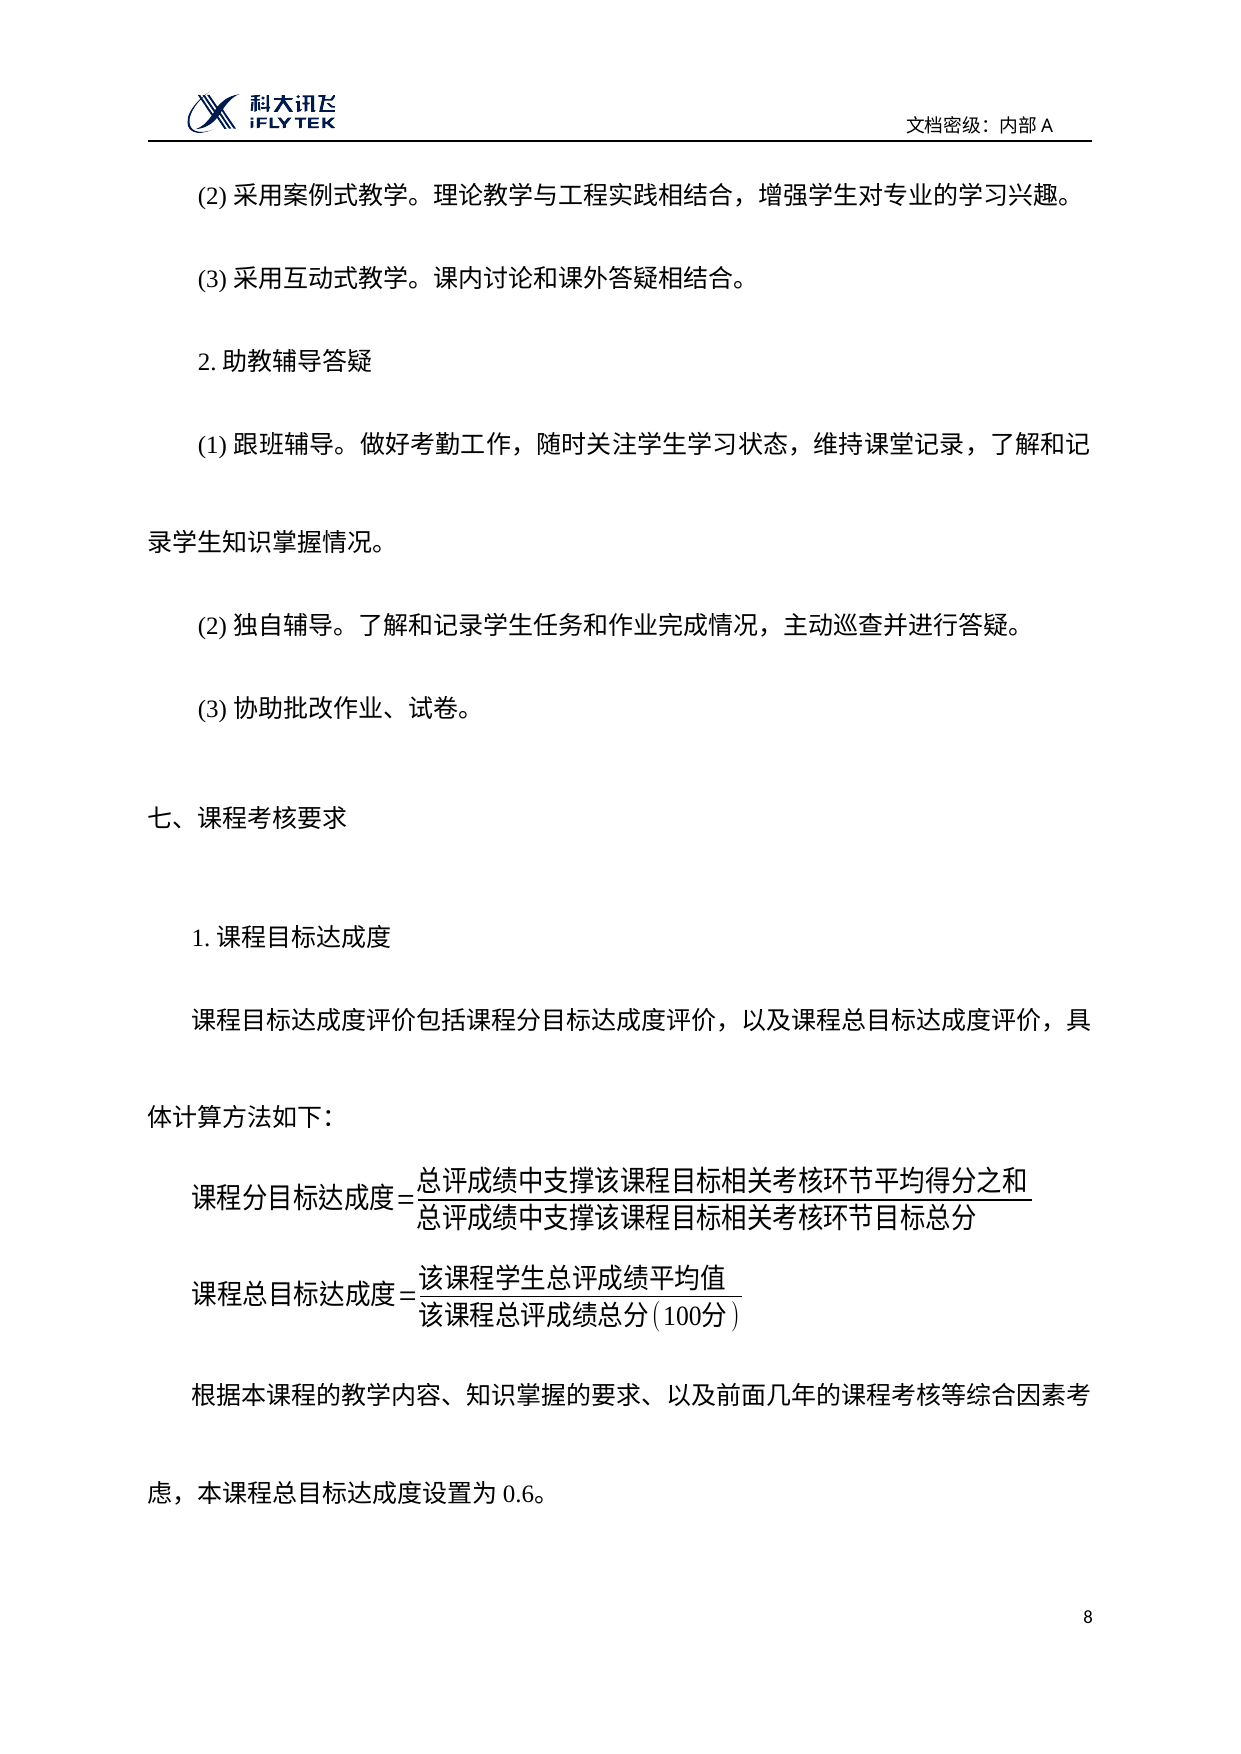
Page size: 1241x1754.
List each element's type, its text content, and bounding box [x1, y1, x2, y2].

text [148, 1361, 1092, 1524]
text (1) 跟班辅导。做好考勤工作，随时关注学生学习状态，维持课堂记录，了解和记录学生知识掌握情况。 [148, 411, 1092, 573]
text (3) 采用互动式教学。课内讨论和课外答疑相结合。 [148, 244, 1092, 309]
text 2. 助教辅导答疑 [148, 327, 1092, 392]
text (3) 协助批改作业、试卷。 [148, 674, 1092, 739]
text 1. 课程目标达成度 [148, 903, 1092, 968]
text (2) 独自辅导。了解和记录学生任务和作业完成情况，主动巡查并进行答疑。 [148, 591, 1092, 656]
picture [187, 88, 335, 133]
text (2) 采用案例式教学。理论教学与工程实践相结合，增强学生对专业的学习兴趣。 [148, 161, 1092, 226]
subtitle 七、课程考核要求 [148, 784, 1092, 849]
text 课程目标达成度评价包括课程分目标达成度评价，以及课程总目标达成度评价，具体计算方法如下： [148, 986, 1092, 1148]
